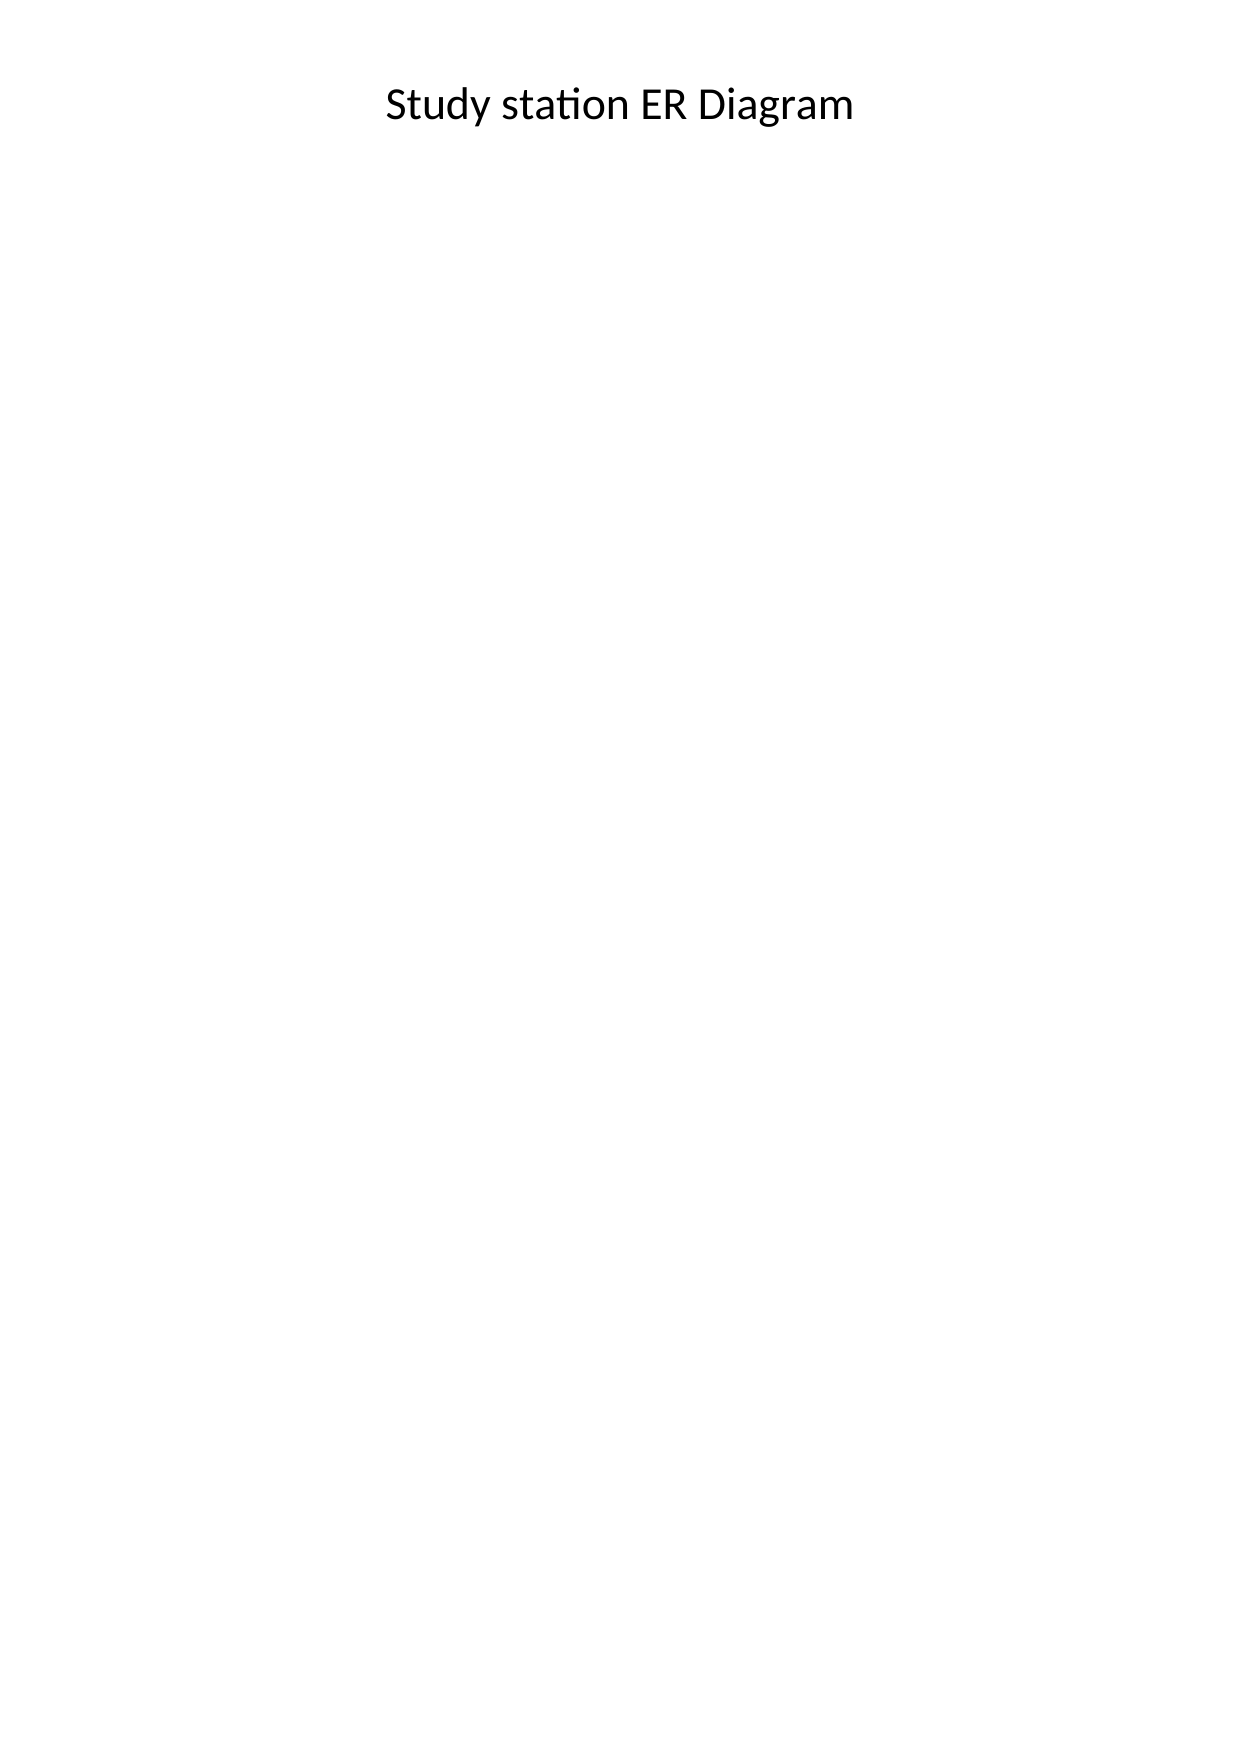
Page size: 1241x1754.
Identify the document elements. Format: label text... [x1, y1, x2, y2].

text Study station ER Diagram [75, 75, 1165, 131]
